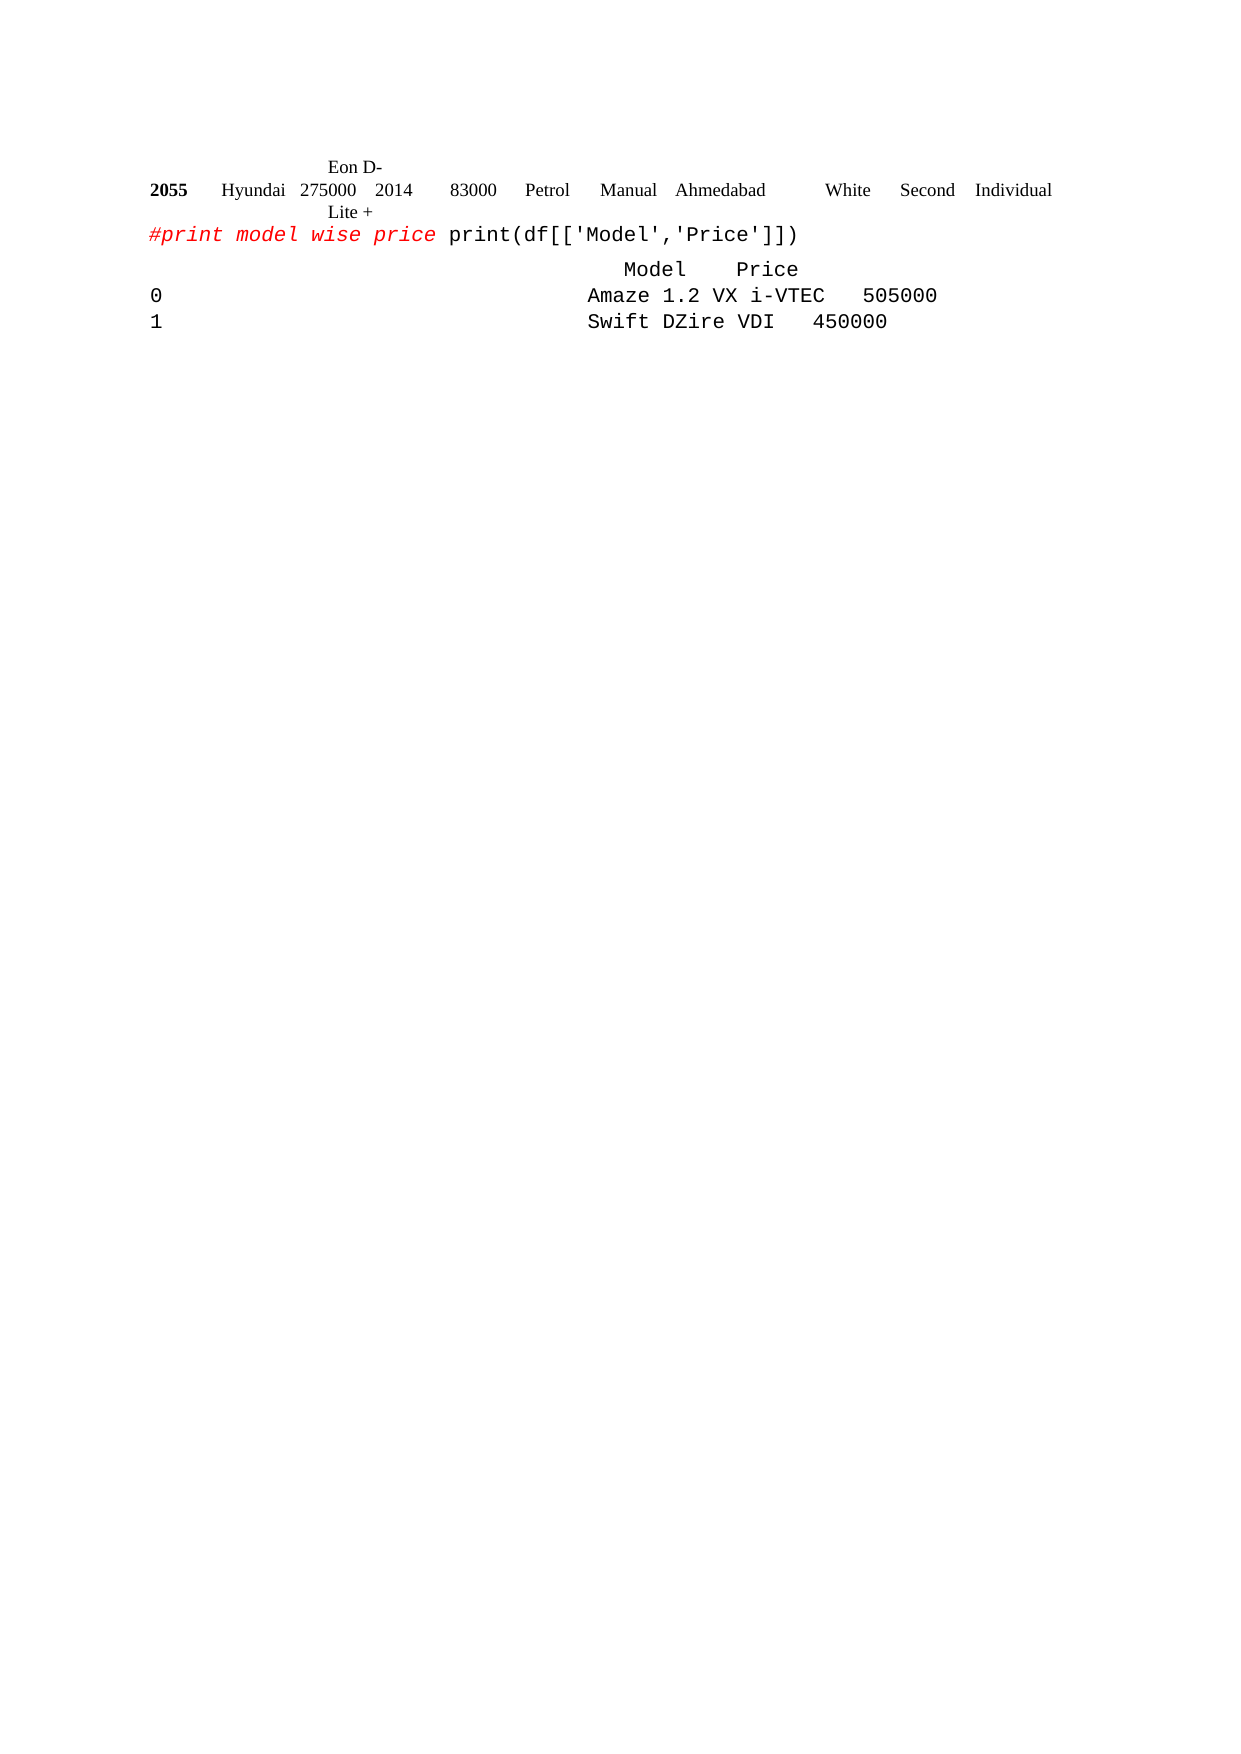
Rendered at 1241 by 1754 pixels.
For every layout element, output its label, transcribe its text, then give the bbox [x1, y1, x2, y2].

list Hyundai 275000 2014 83000 Petrol Manual Ahmedabad White Second Individual [150, 179, 1230, 200]
list Swift DZire VDI 450000 [150, 311, 1088, 335]
text Lite + [328, 201, 1230, 223]
list Amaze 1.2 VX i-VTEC 505000 [150, 285, 1088, 309]
text Eon D- [328, 156, 1230, 178]
text Model Price [148, 259, 1088, 283]
text #print model wise price print(df[['Model','Price']]) [148, 224, 800, 248]
